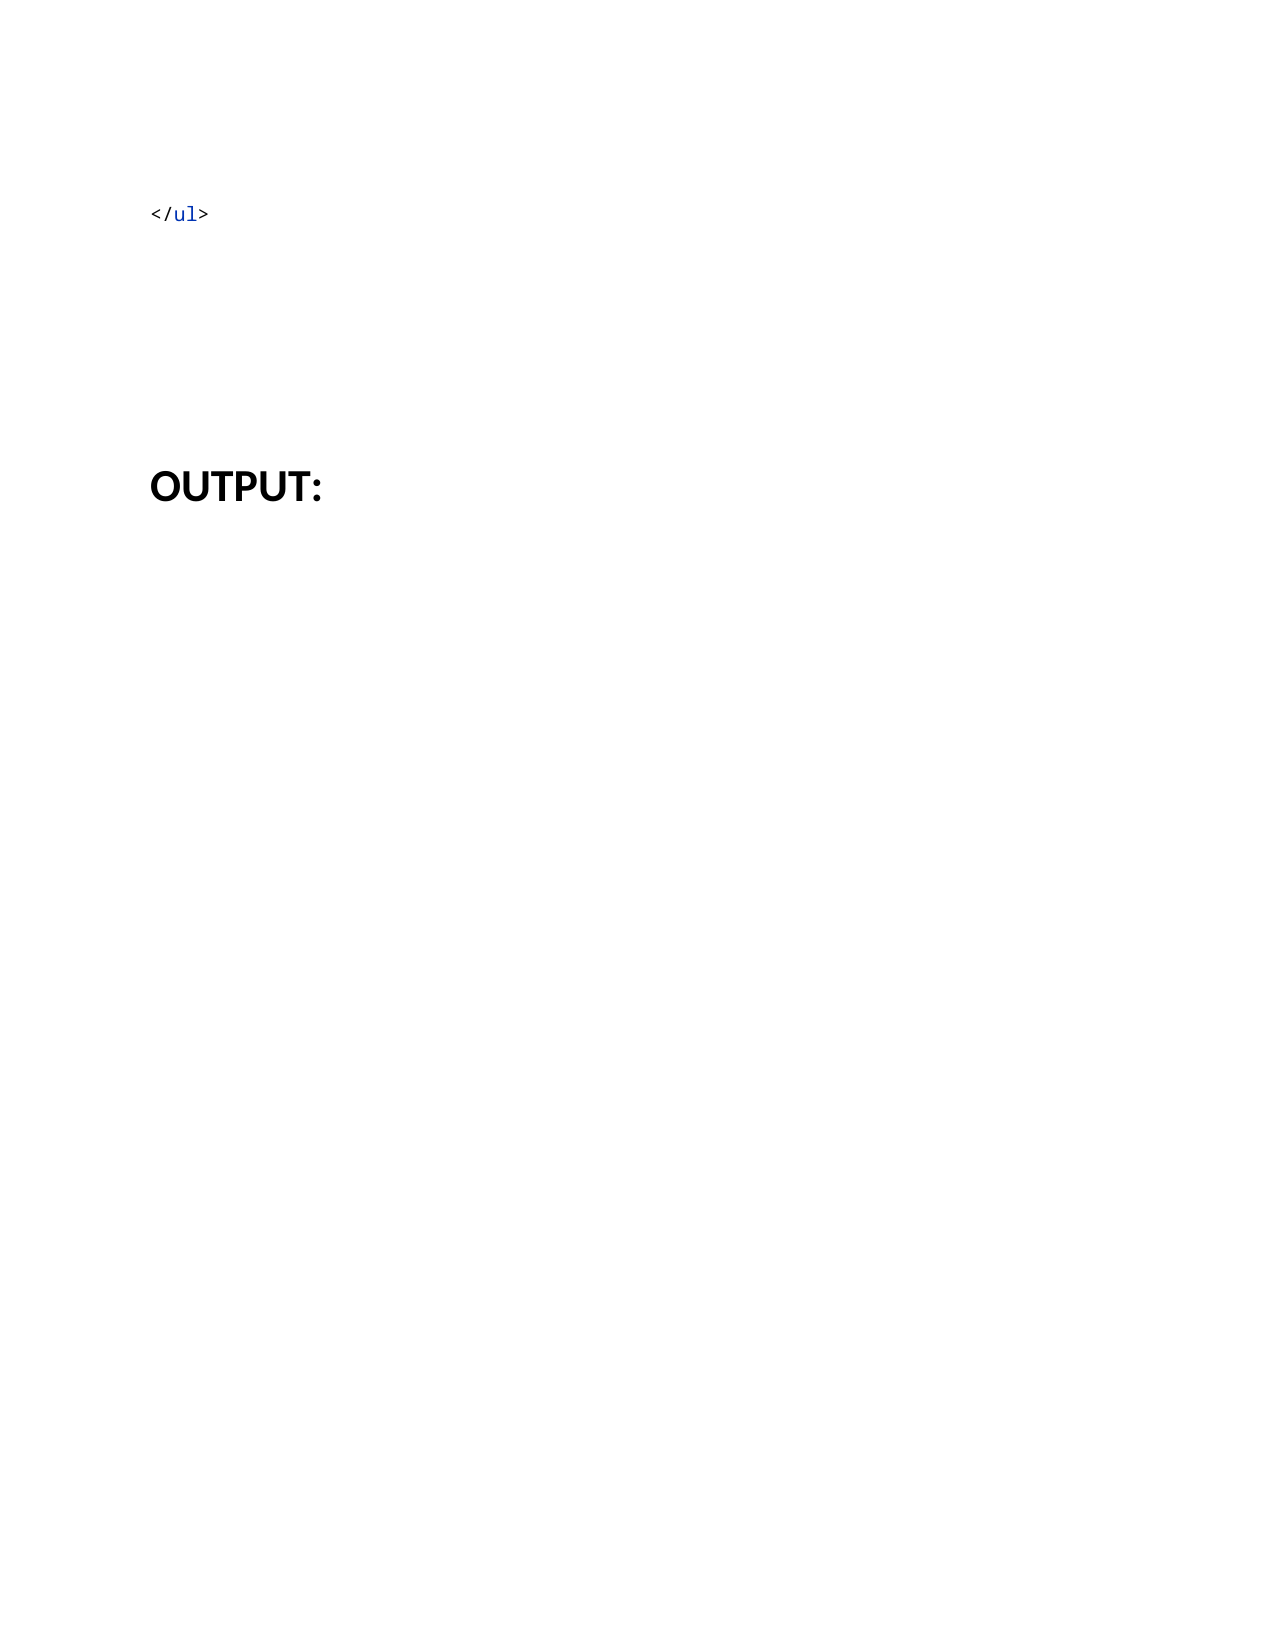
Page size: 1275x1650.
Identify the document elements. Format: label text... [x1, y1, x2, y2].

text OUTPUT: [150, 457, 1125, 513]
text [150, 150, 1125, 233]
